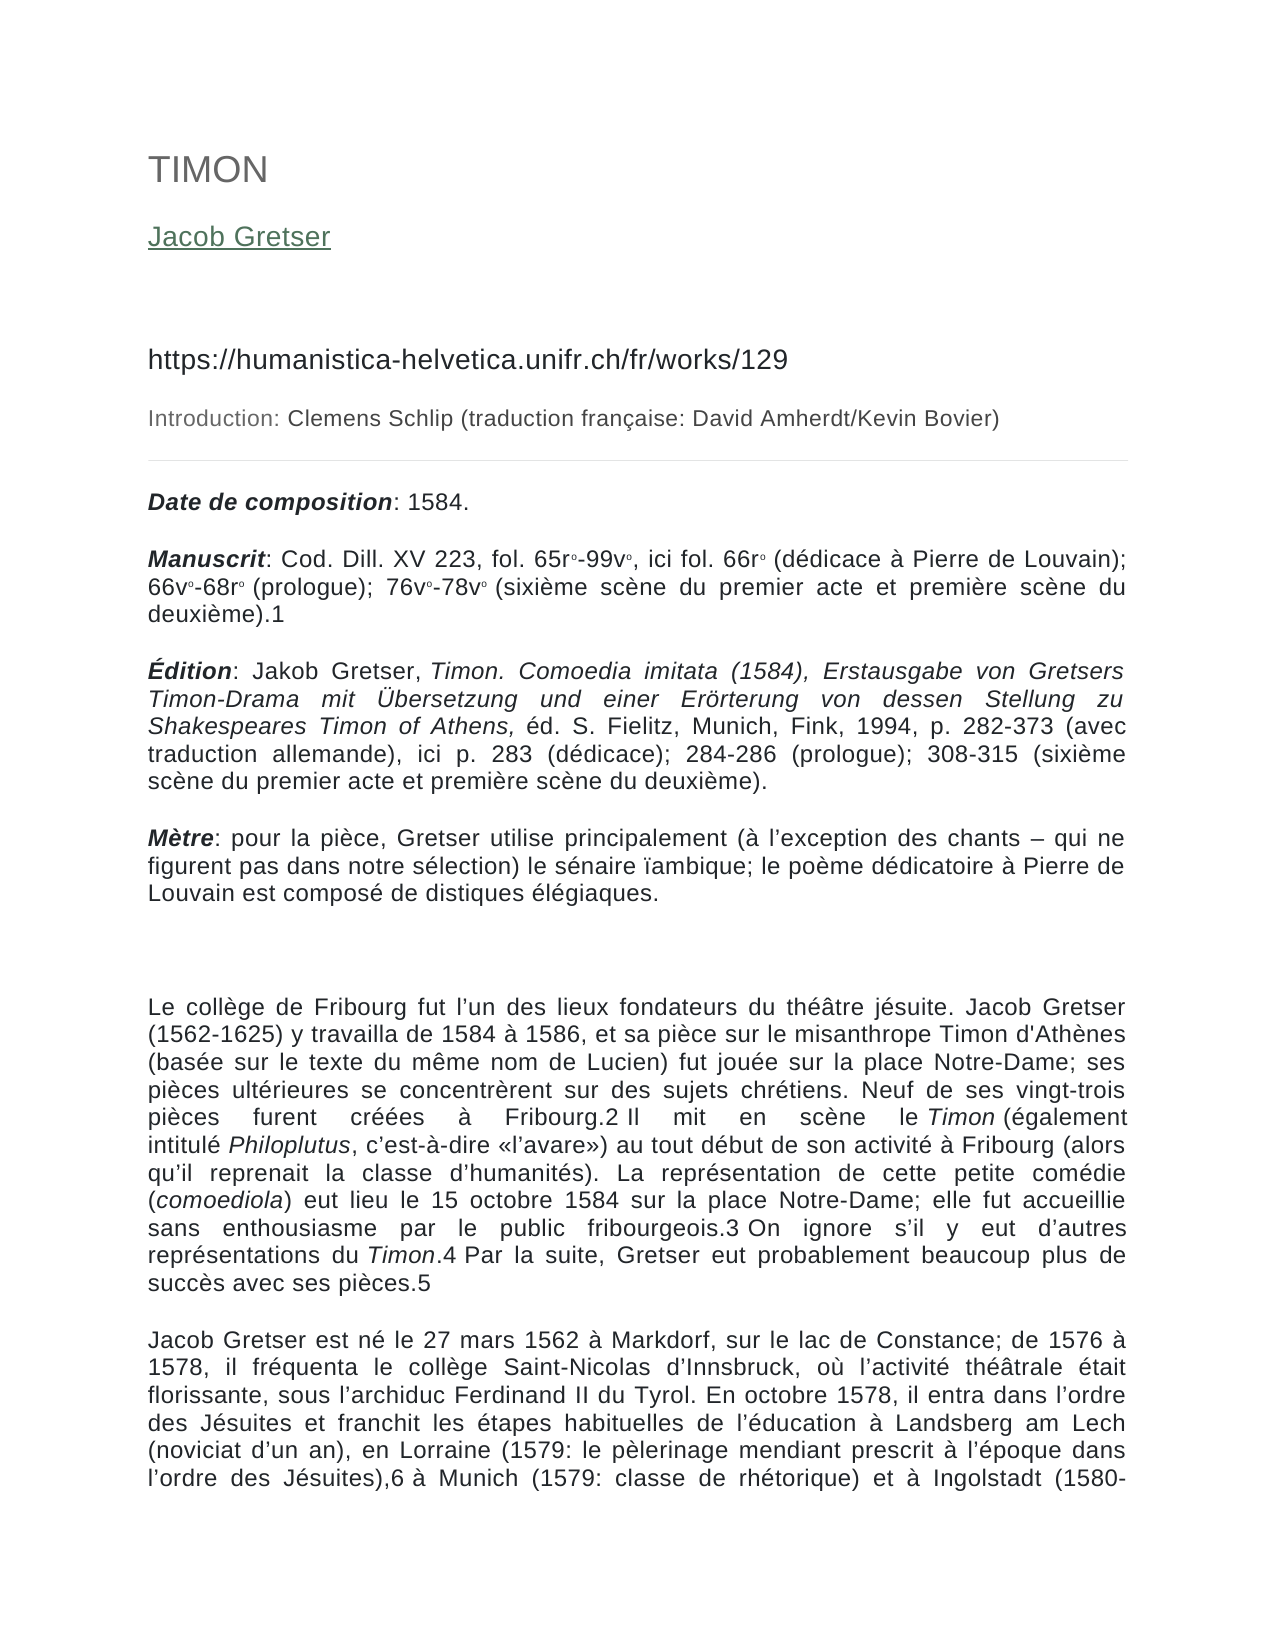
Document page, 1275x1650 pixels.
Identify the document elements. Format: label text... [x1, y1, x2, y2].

text Date de composition: 1584. [148, 488, 1127, 516]
text Manuscrit: Cod. Dill. XV 223, fol. 65ro-99vo, ici fol. 66ro (dédicace à Pierre de Louvain); 66vo-68ro (prologue); 76vo-78vo (sixième scène du premier acte et première scène du deuxième).1 [148, 545, 1127, 628]
text Édition: Jakob Gretser, Timon. Comoedia imitata (1584), Erstausgabe von Gretsers Timon-Drama mit Übersetzung und einer Erörterung von dessen Stellung zu Shakespeares Timon of Athens, éd. S. Fielitz, Munich, Fink, 1994, p. 282-373 (avec traduction allemande), ici p. 283 (dédicace); 284-286 (prologue); 308-315 (sixième scène du premier acte et première scène du deuxième). [148, 657, 1127, 795]
text Le collège de Fribourg fut l’un des lieux fondateurs du théâtre jésuite. Jacob Gretser (1562-1625) y travailla de 1584 à 1586, et sa pièce sur le misanthrope Timon d'Athènes (basée sur le texte du même nom de Lucien) fut jouée sur la place Notre-Dame; ses pièces ultérieures se concentrèrent sur des sujets chrétiens. Neuf de ses vingt-trois pièces furent créées à Fribourg.2 Il mit en scène le Timon (également intitulé Philoplutus, c’est-à-dire «l’avare») au tout début de son activité à Fribourg (alors qu’il reprenait la classe d’humanités). La représentation de cette petite comédie (comoediola) eut lieu le 15 octobre 1584 sur la place Notre-Dame; elle fut accueillie sans enthousiasme par le public fribourgeois.3 On ignore s’il y eut d’autres représentations du Timon.4 Par la suite, Gretser eut probablement beaucoup plus de succès avec ses pièces.5 [148, 993, 1127, 1296]
text Introduction: Clemens Schlip (traduction française: David Amherdt/Kevin Bovier) [148, 404, 1127, 431]
text Jacob Gretser [148, 220, 1127, 252]
text https://humanistica-helvetica.unifr.ch/fr/works/129 [148, 343, 1127, 375]
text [148, 1326, 1127, 1491]
text Mètre: pour la pièce, Gretser utilise principalement (à l’exception des chants – qui ne figurent pas dans notre sélection) le sénaire ïambique; le poème dédicatoire à Pierre de Louvain est composé de distiques élégiaques. [148, 824, 1127, 907]
text TIMON [148, 148, 1127, 191]
